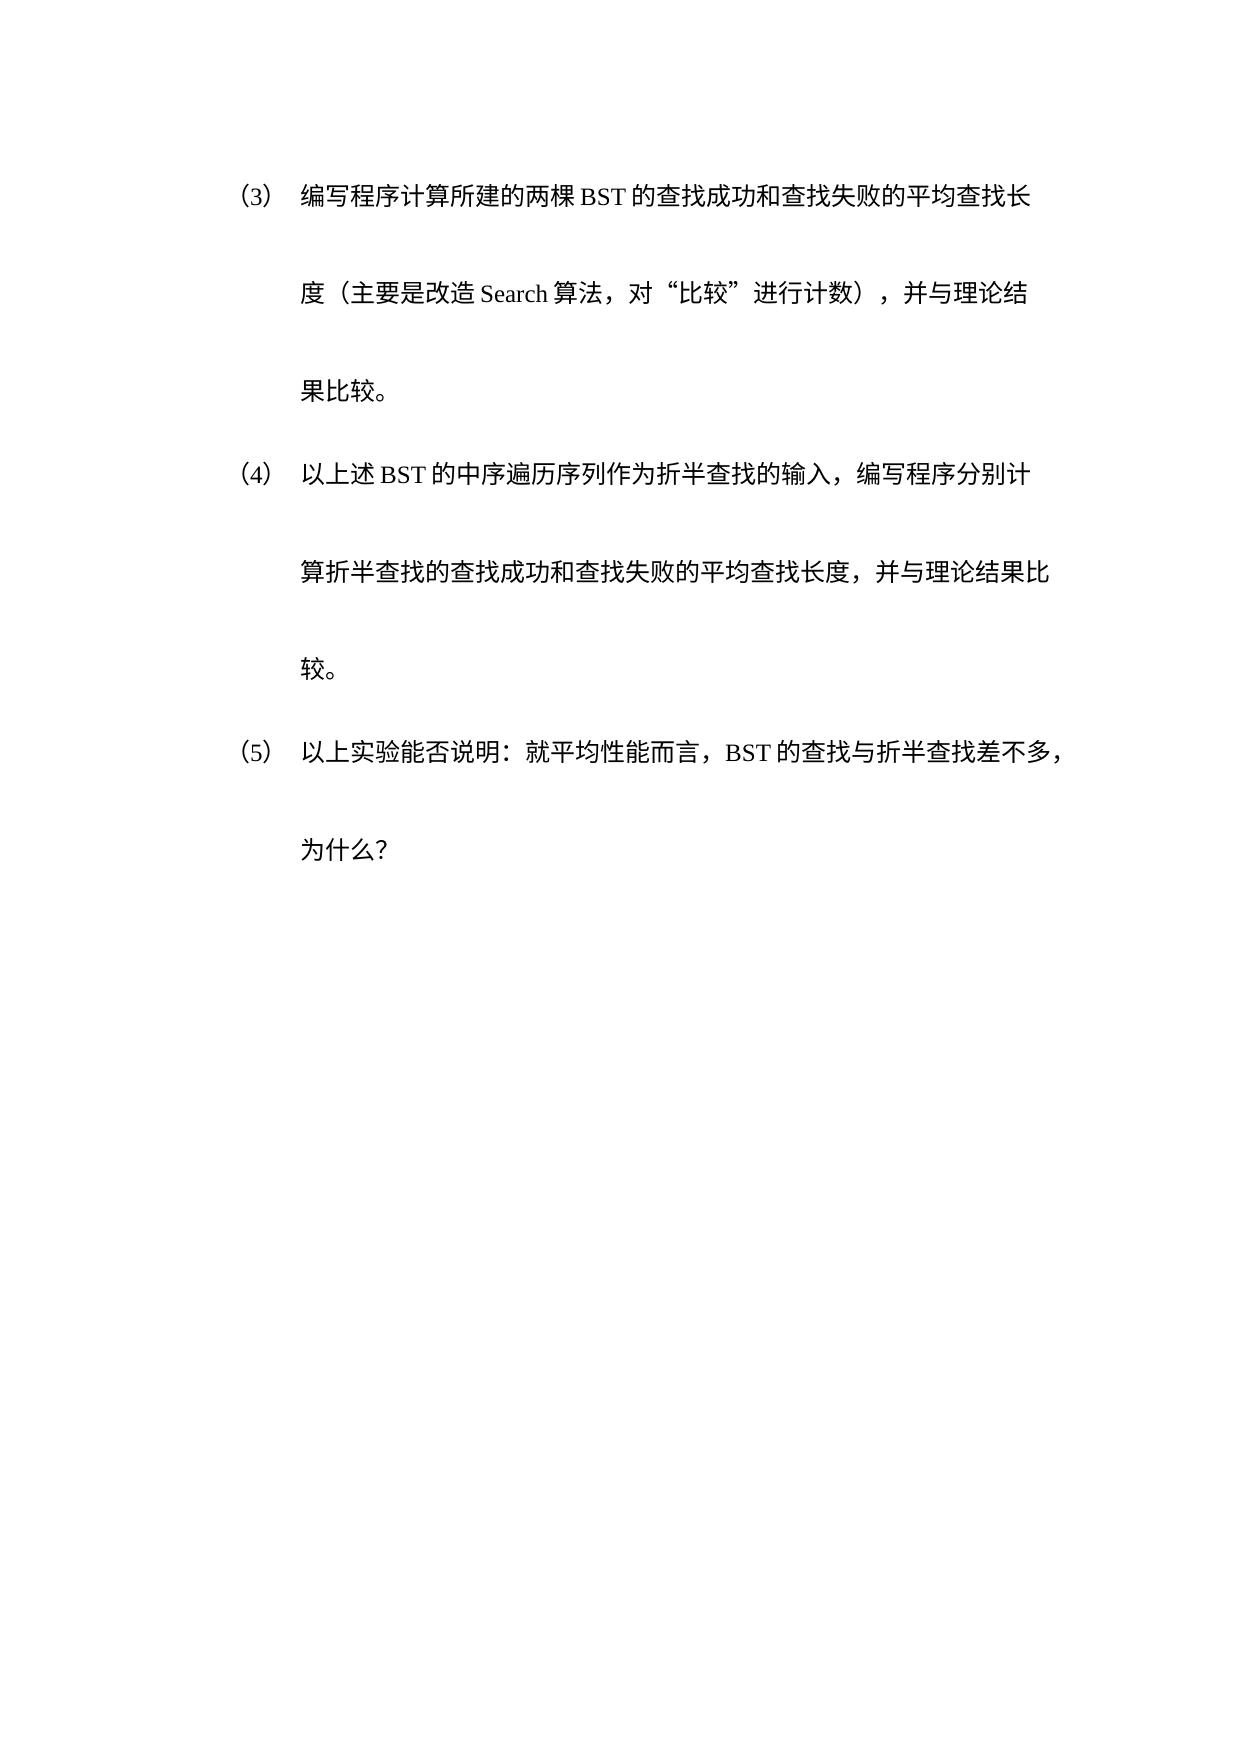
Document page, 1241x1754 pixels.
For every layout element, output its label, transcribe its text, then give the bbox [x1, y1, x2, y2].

list 以上实验能否说明：就平均性能而言，BST的查找与折半查找差不多，为什么？ [225, 718, 1053, 881]
list 以上述BST的中序遍历序列作为折半查找的输入，编写程序分别计算折半查找的查找成功和查找失败的平均查找长度，并与理论结果比较。 [225, 440, 1053, 700]
list 编写程序计算所建的两棵BST的查找成功和查找失败的平均查找长度（主要是改造Search算法，对“比较”进行计数），并与理论结果比较。 [225, 162, 1053, 422]
